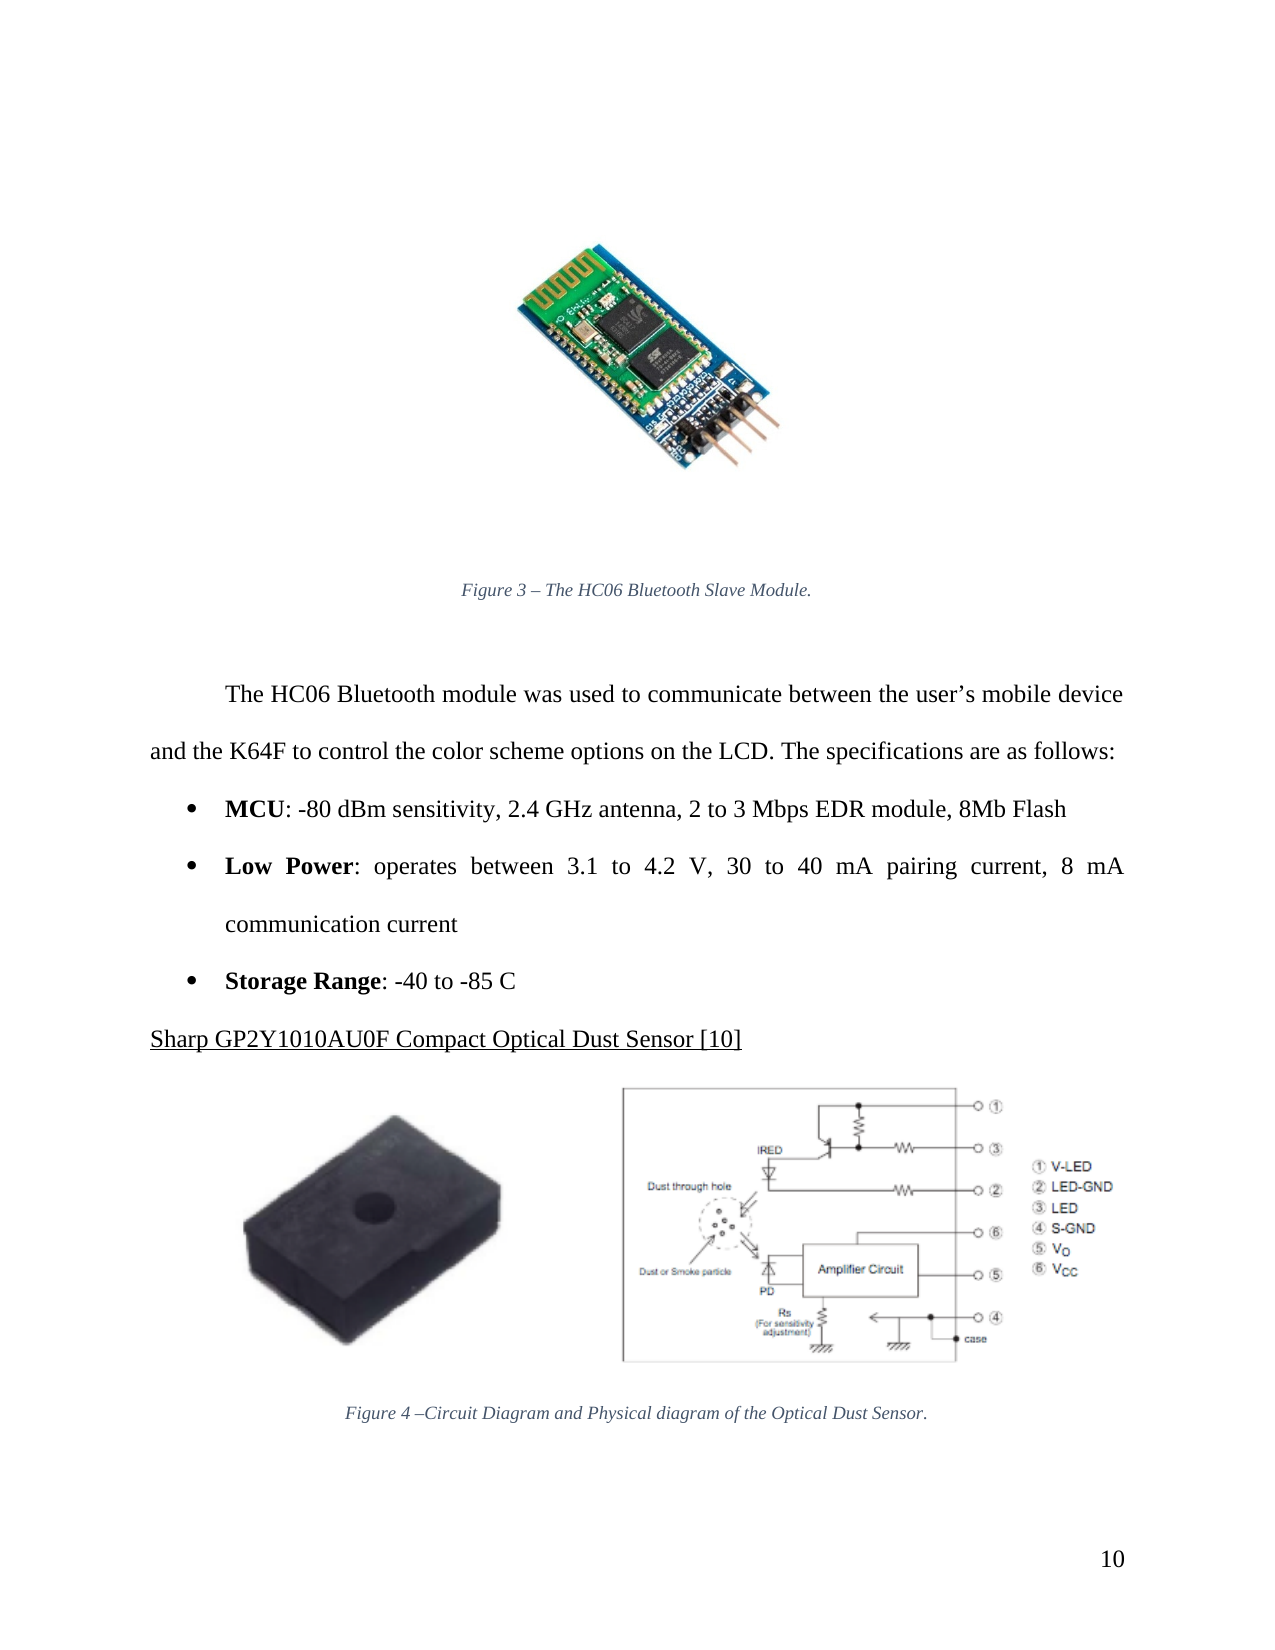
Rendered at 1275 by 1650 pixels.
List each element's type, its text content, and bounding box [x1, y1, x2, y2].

picture [423, 150, 853, 579]
text The HC06 Bluetooth module was used to communicate between the user’s mobile device and the K64F to control the color scheme options on the LCD. The specifications are as follows: [150, 679, 1125, 765]
picture [150, 1081, 1125, 1373]
text Sharp GP2Y1010AU0F Compact Optical Dust Sensor [10] [150, 1024, 1125, 1053]
text Figure 4 –Circuit Diagram and Physical diagram of the Optical Dust Sensor. [150, 1402, 1125, 1423]
list Storage Range: -40 to -85 C [187, 966, 1125, 995]
text Figure 3 – The HC06 Bluetooth Slave Module. [150, 579, 1125, 601]
list MCU: -80 dBm sensitivity, 2.4 GHz antenna, 2 to 3 Mbps EDR module, 8Mb Flash [187, 794, 1125, 823]
list Low Power: operates between 3.1 to 4.2 V, 30 to 40 mA pairing current, 8 mA communication current [187, 851, 1125, 938]
